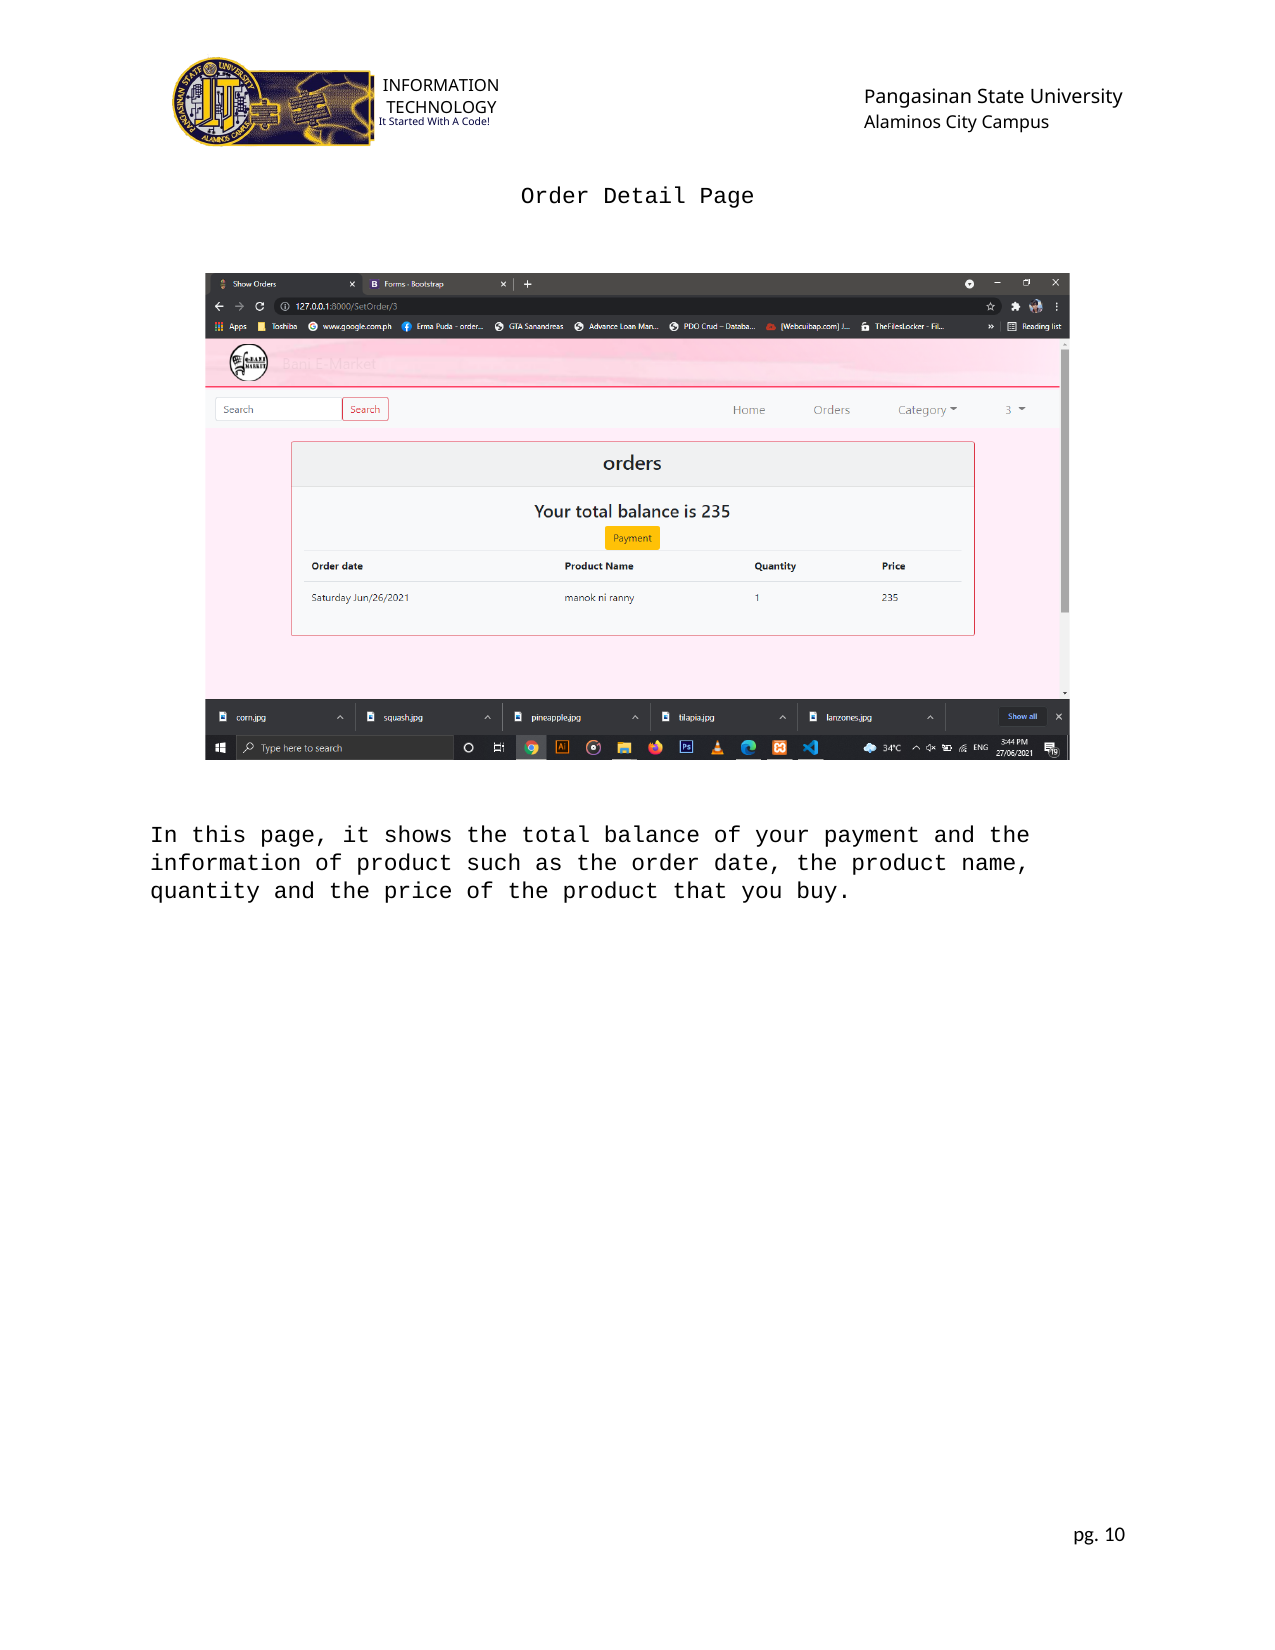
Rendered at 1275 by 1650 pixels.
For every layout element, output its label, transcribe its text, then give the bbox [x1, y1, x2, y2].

picture [205, 273, 1070, 760]
text In this page, it shows the total balance of your payment and the information of product such as the order date, the product name, quantity and the price of the product that you buy. [150, 823, 1125, 905]
picture [168, 54, 379, 152]
text Order Detail Page [150, 184, 1125, 211]
